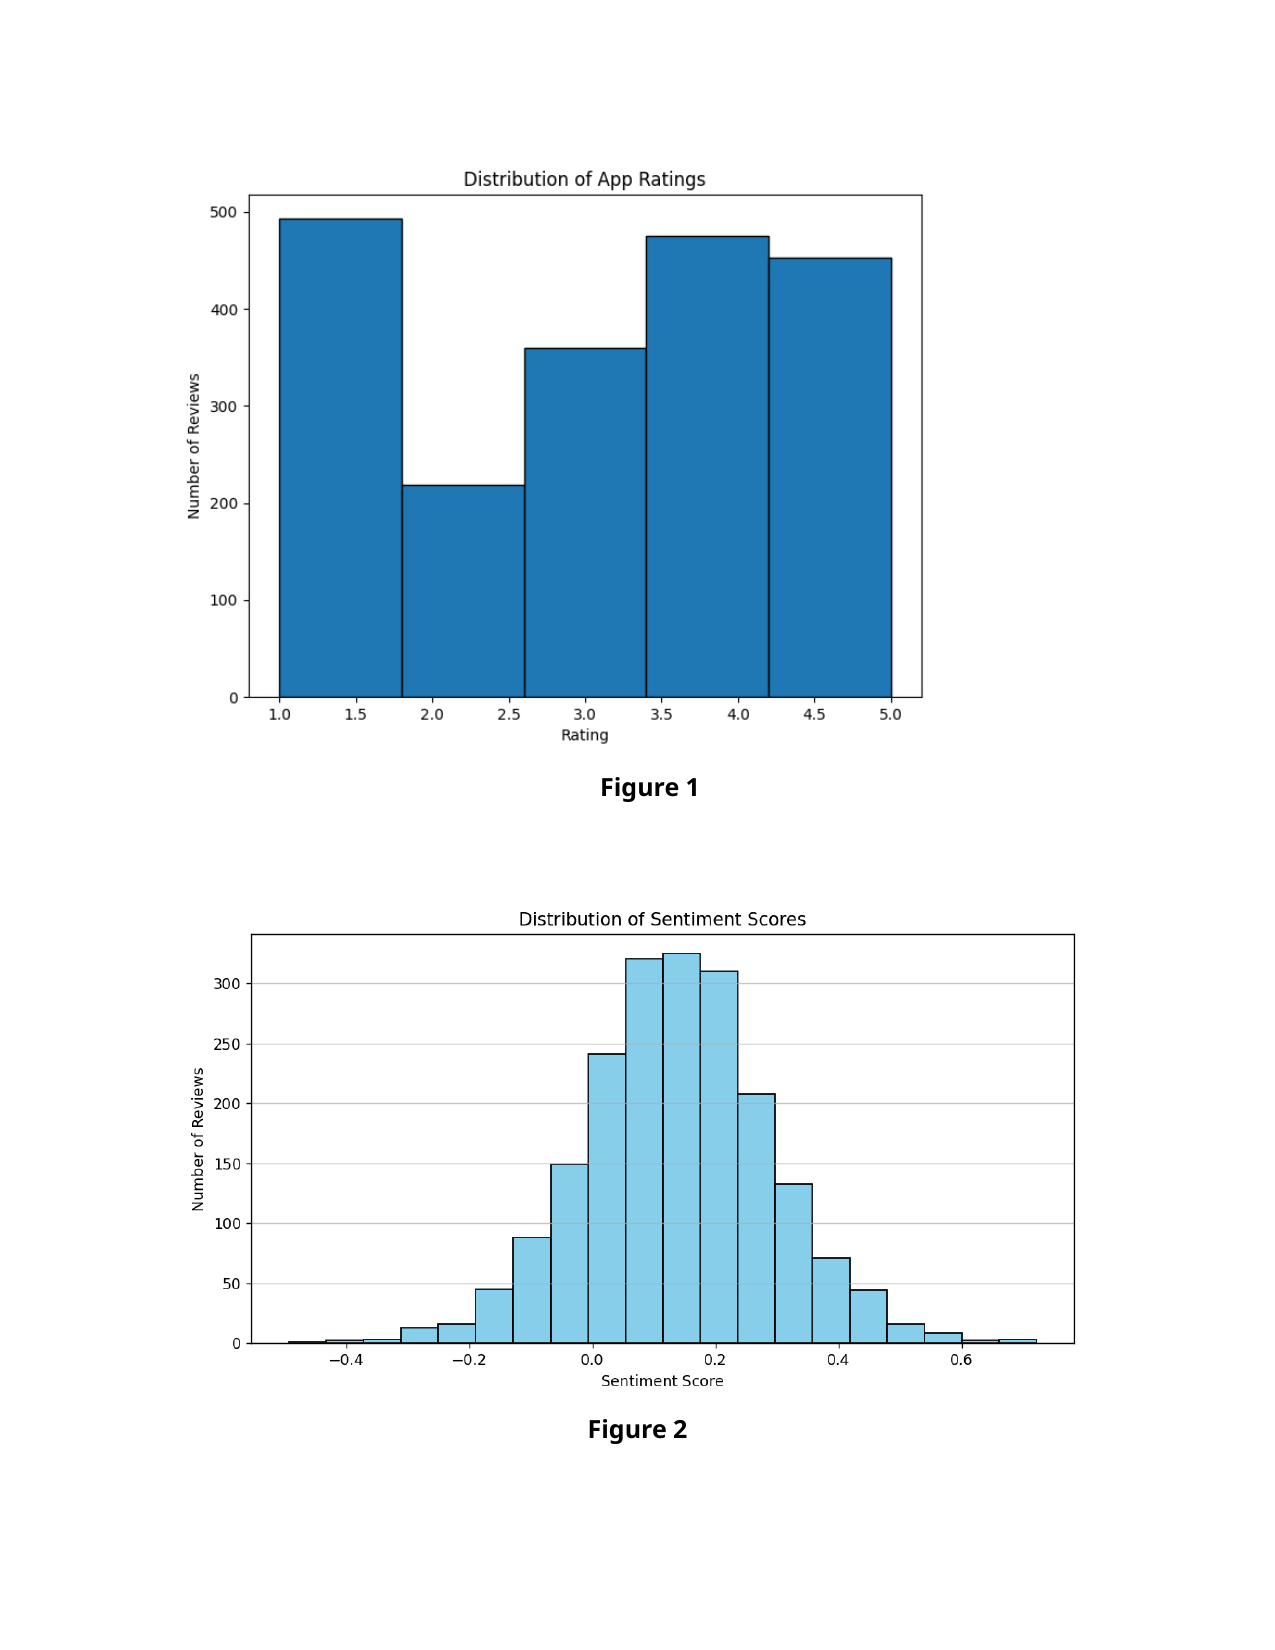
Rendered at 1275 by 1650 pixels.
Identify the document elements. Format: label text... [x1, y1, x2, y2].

text Figure 2 [150, 1412, 1125, 1446]
picture [150, 150, 953, 748]
picture [150, 881, 1125, 1391]
text Figure 1 [150, 769, 1125, 803]
